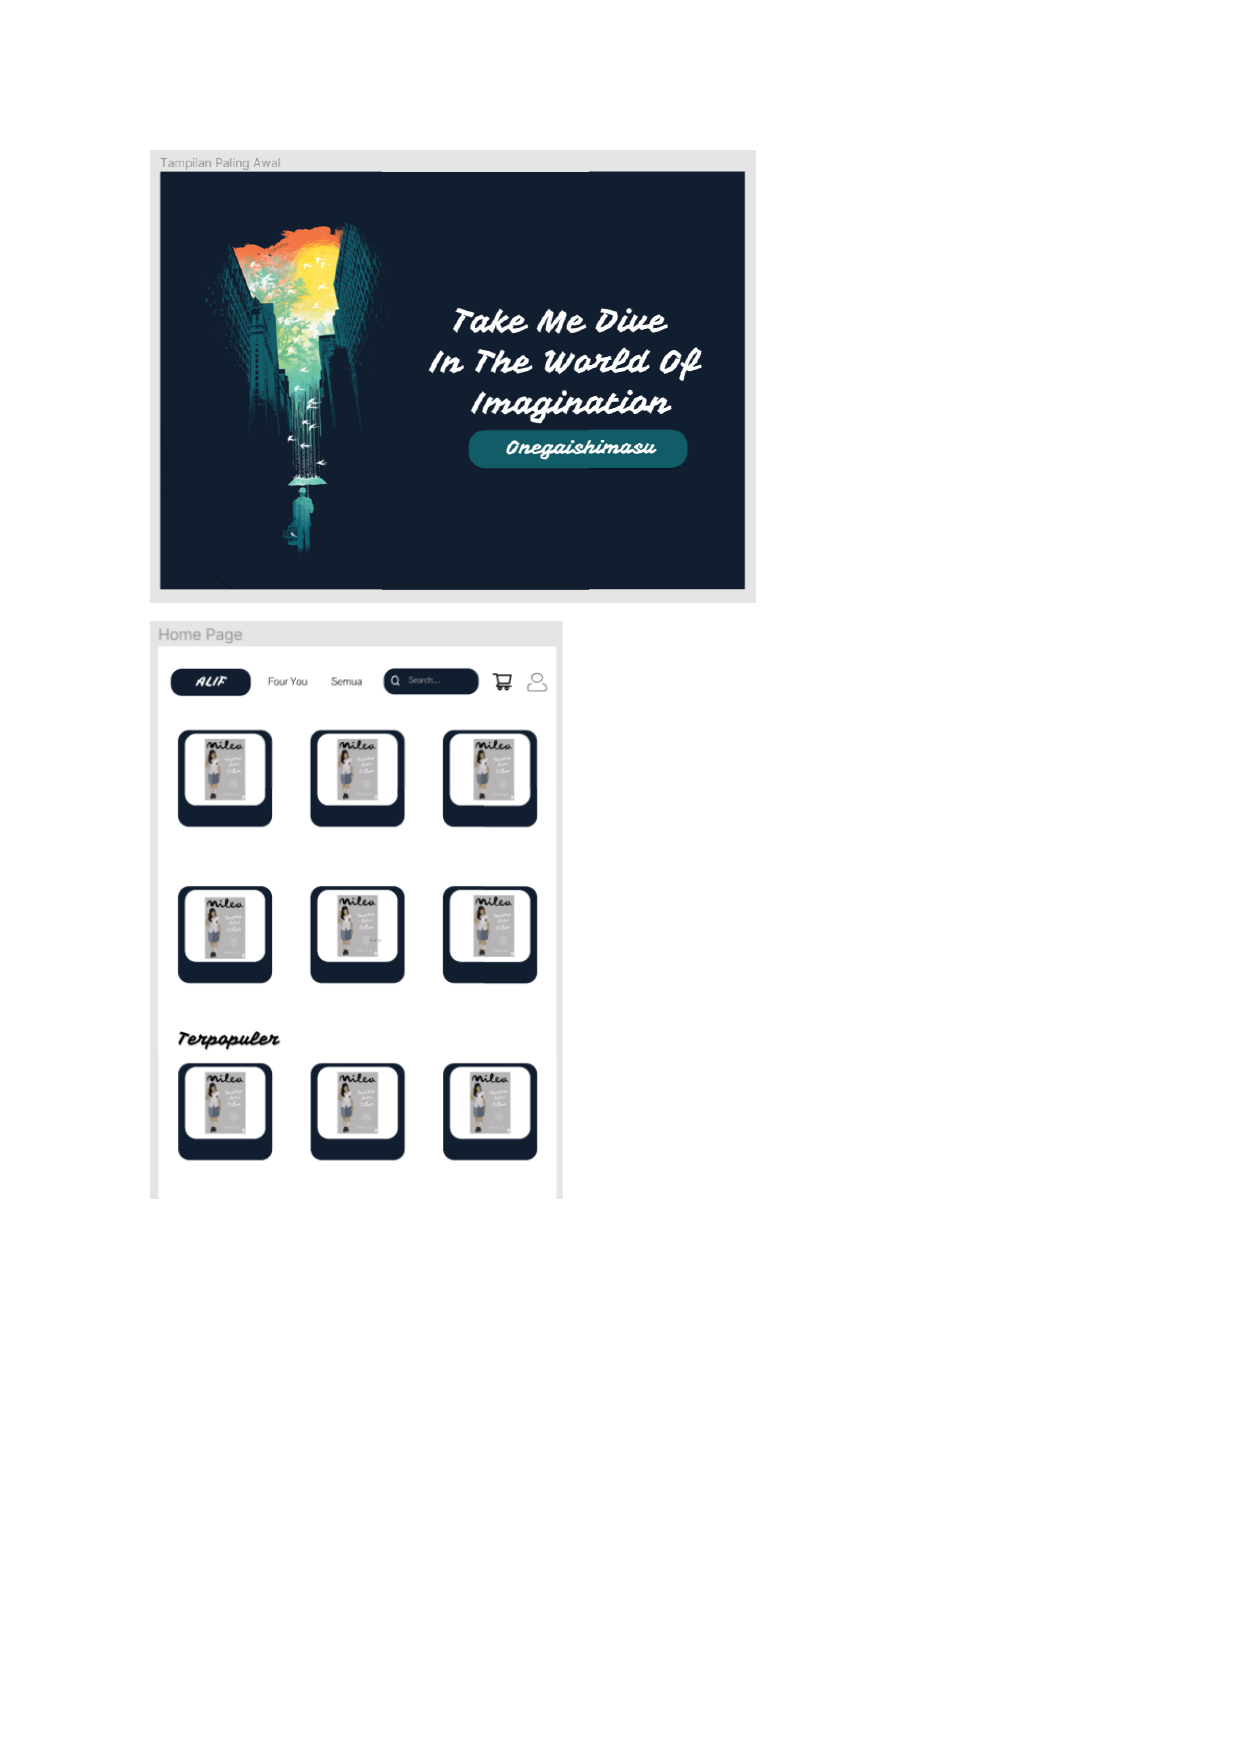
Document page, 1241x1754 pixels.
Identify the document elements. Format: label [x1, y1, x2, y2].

picture [150, 621, 563, 1199]
picture [150, 150, 756, 603]
